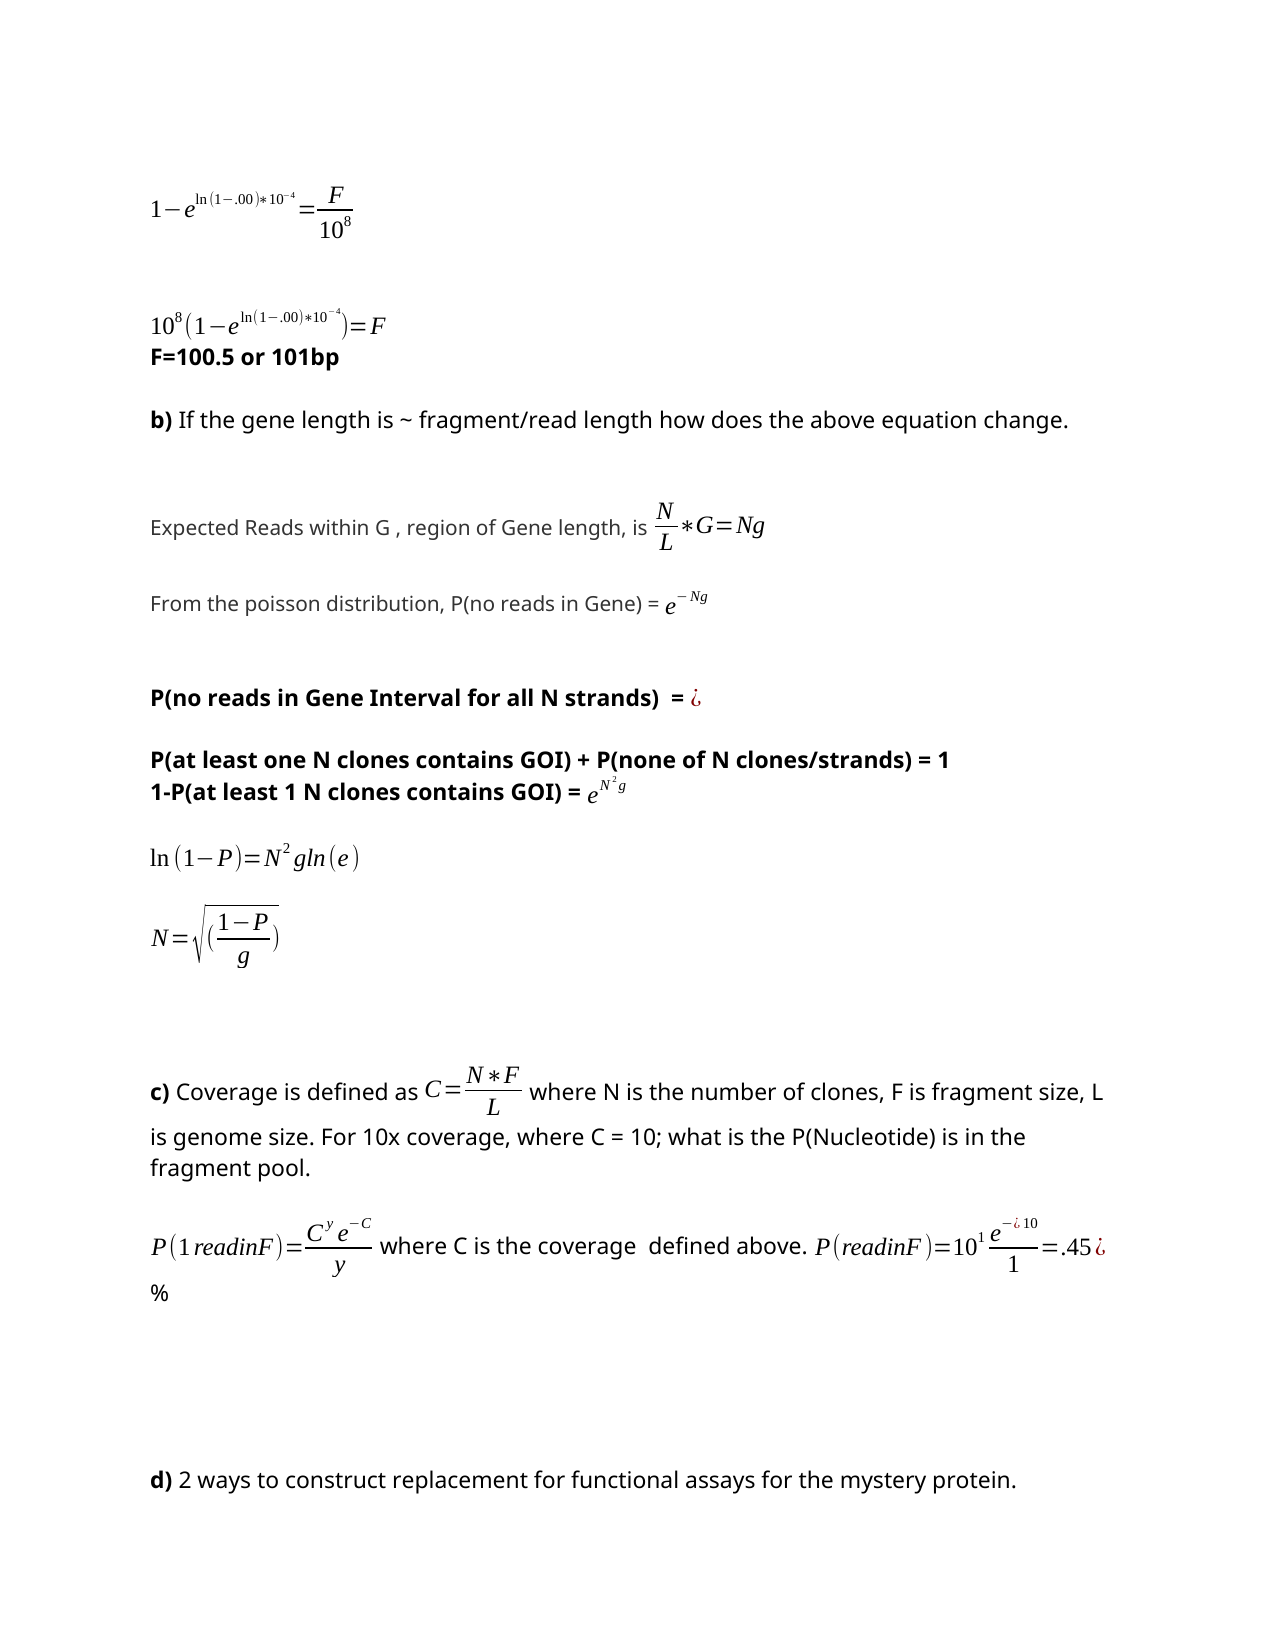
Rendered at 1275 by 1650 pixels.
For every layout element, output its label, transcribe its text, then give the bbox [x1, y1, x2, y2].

text From the poisson distribution, P(no reads in Gene) = [150, 588, 1125, 619]
text d) 2 ways to construct replacement for functional assays for the mystery protein. [150, 1464, 1125, 1496]
text c) Coverage is defined as where N is the number of clones, F is fragment size, L is genome size. For 10x coverage, where C = 10; what is the P(Nucleotide) is in the fragment pool. [150, 1062, 1125, 1183]
text 1-P(at least 1 N clones contains GOI) = [150, 775, 1125, 808]
text Expected Reads within G , region of Gene length, is [150, 498, 1125, 557]
text where C is the coverage defined above. % [150, 1214, 1125, 1308]
text P(at least one N clones contains GOI) + P(none of N clones/strands) = 1 [150, 744, 1125, 775]
text P(no reads in Gene Interval for all N strands) = [150, 681, 1125, 713]
text b) If the gene length is ~ fragment/read length how does the above equation change. [150, 404, 1125, 435]
text F=100.5 or 101bp [150, 341, 1125, 373]
